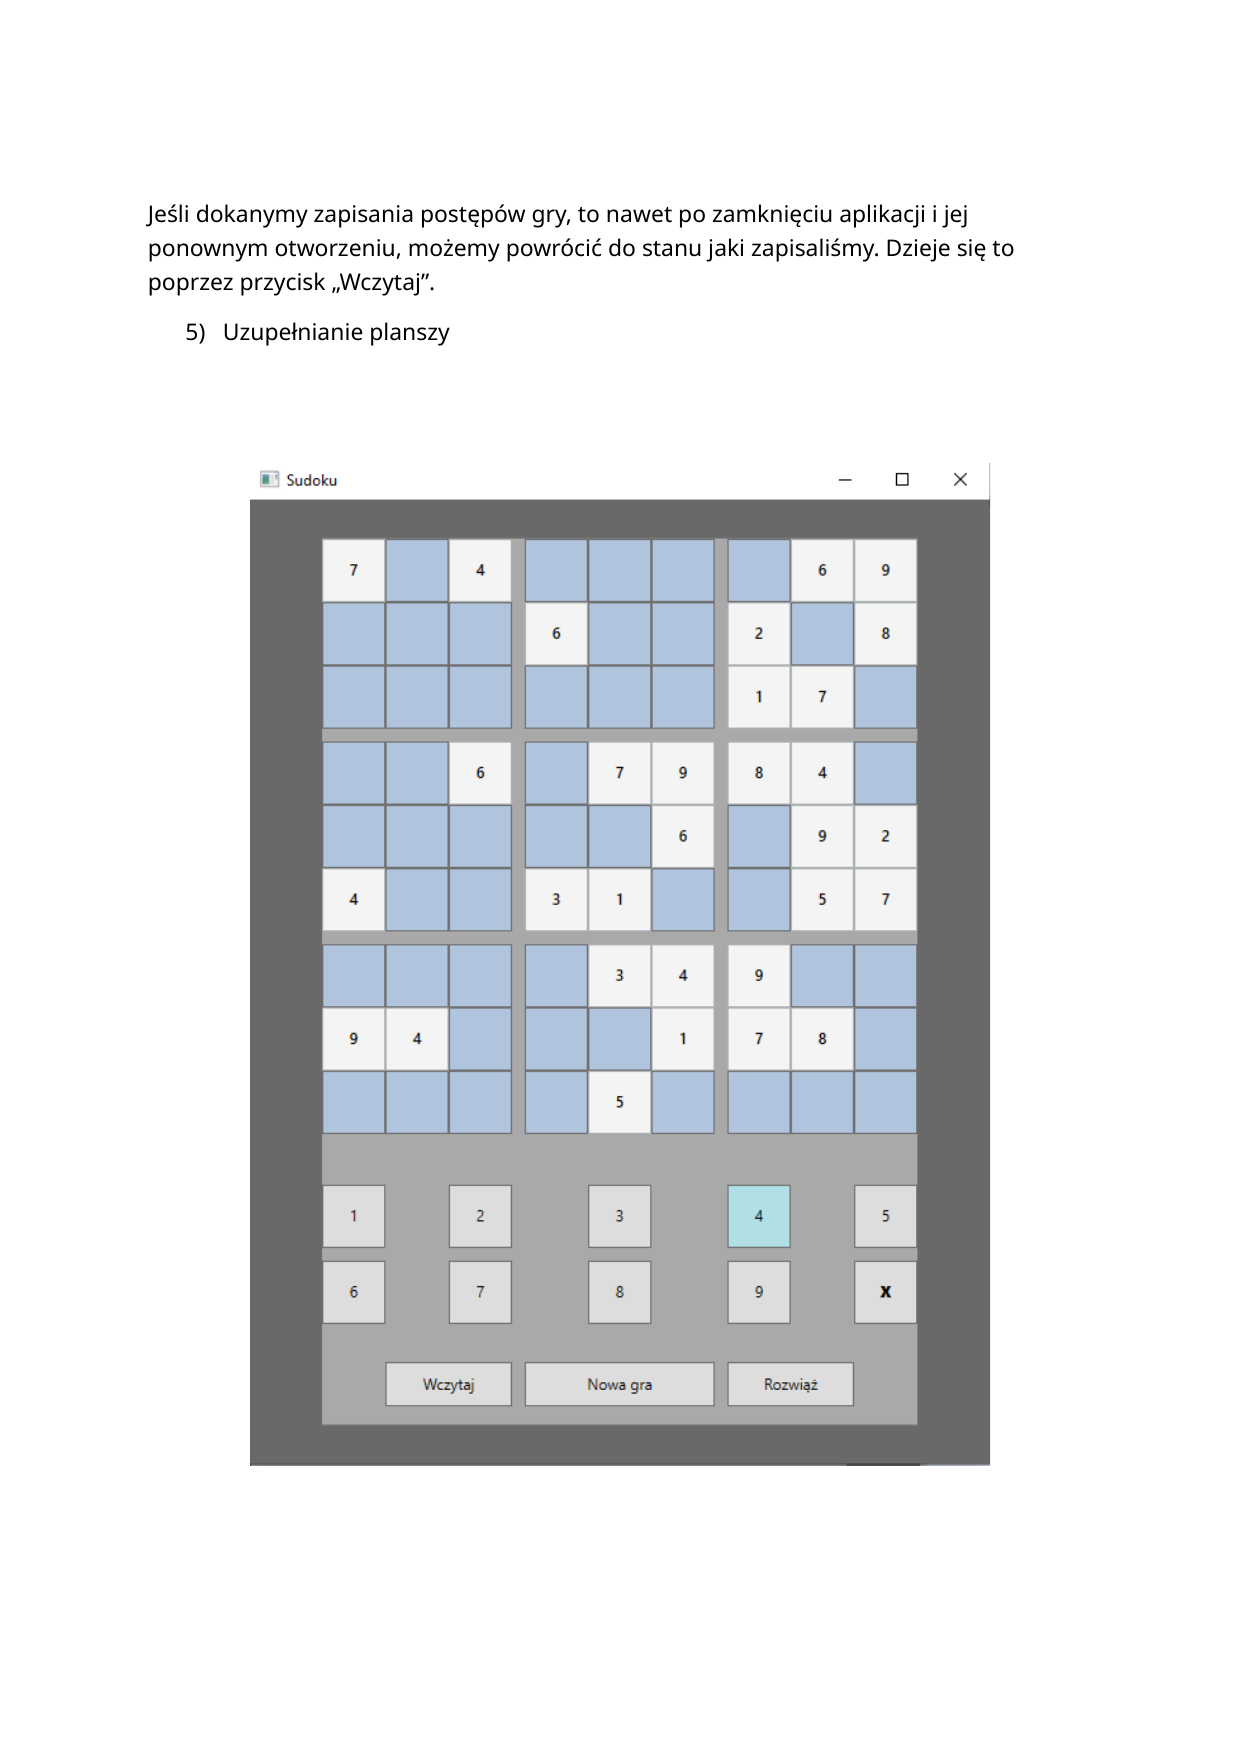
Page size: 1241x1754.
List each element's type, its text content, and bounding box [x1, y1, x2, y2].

text Jeśli dokanymy zapisania postępów gry, to nawet po zamknięciu aplikacji i jej ponownym otworzeniu, możemy powrócić do stanu jaki zapisaliśmy. Dzieje się to poprzez przycisk „Wczytaj”. [148, 198, 1093, 297]
picture [250, 463, 991, 1466]
list Uzupełnianie planszy [185, 316, 1093, 347]
